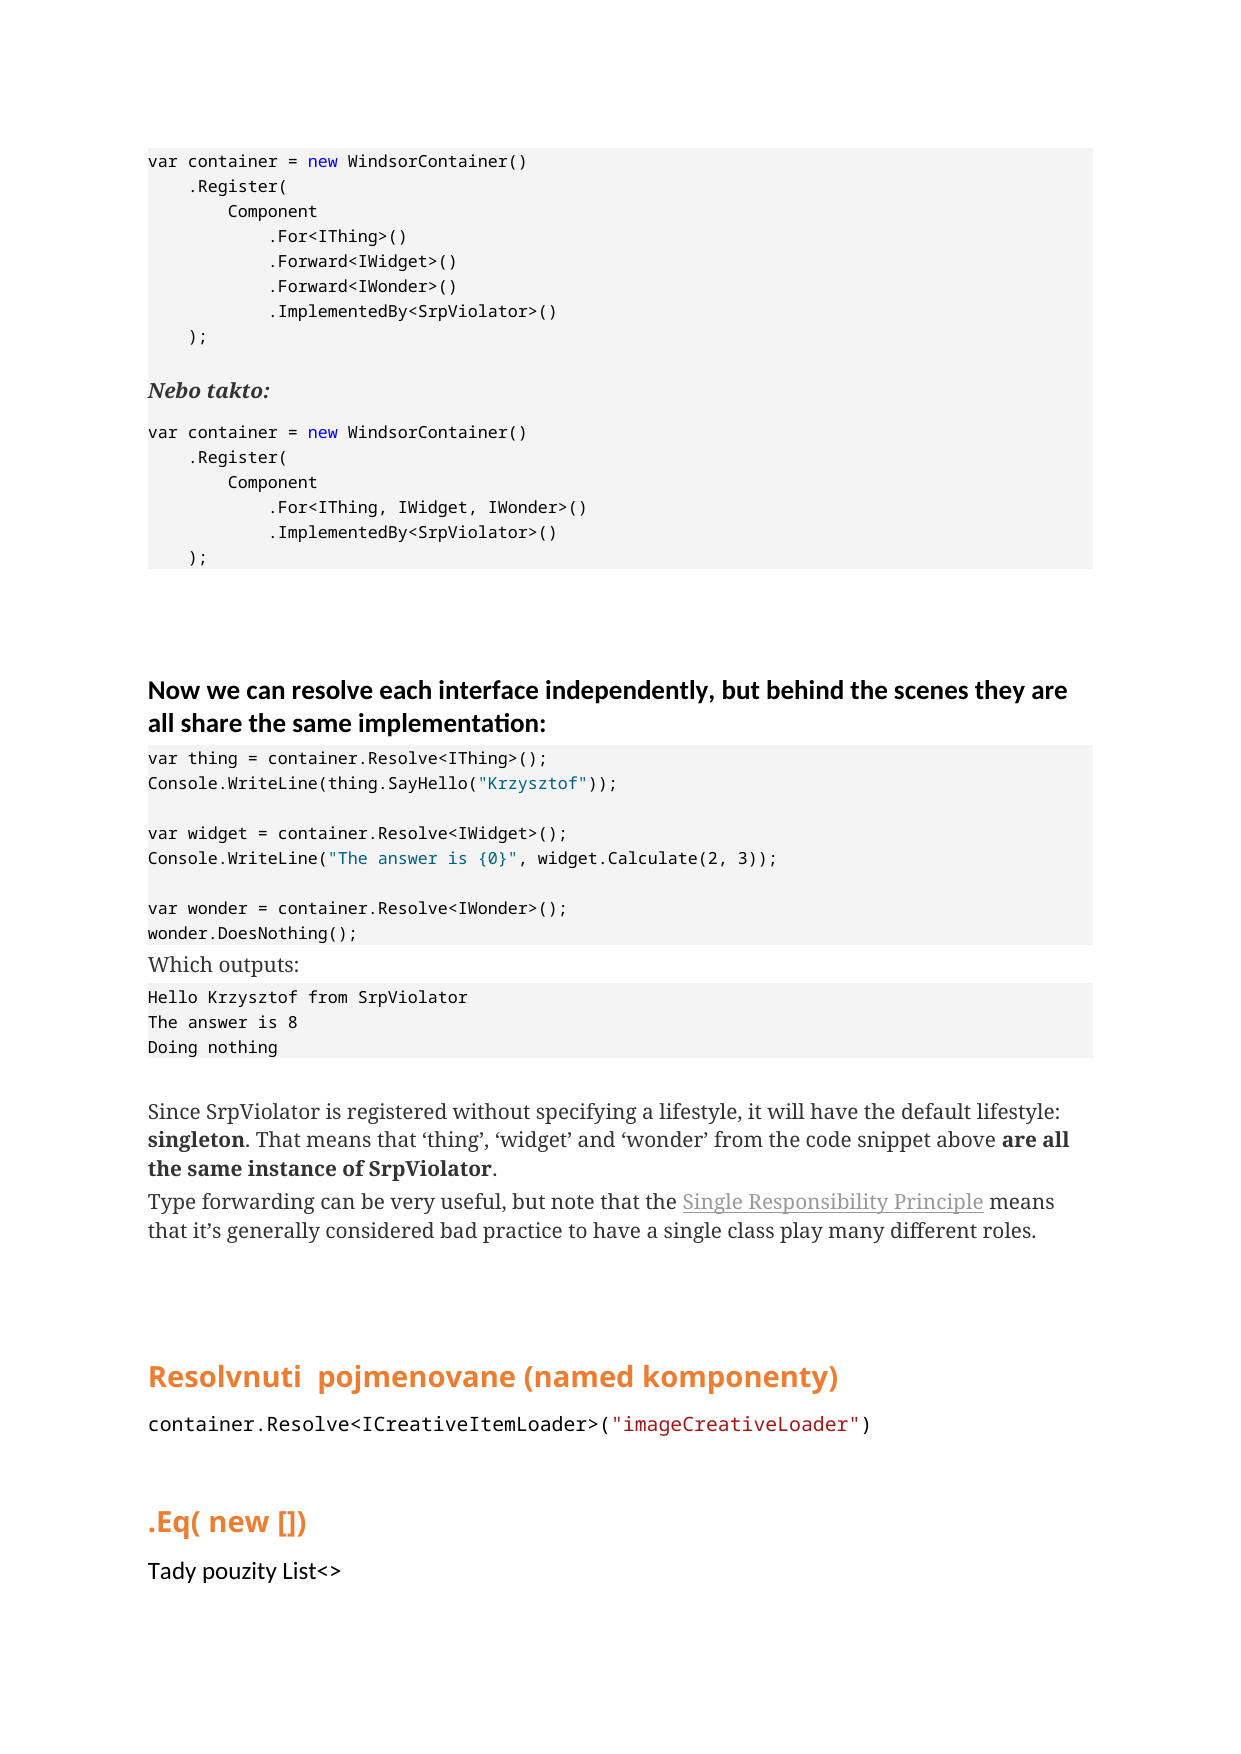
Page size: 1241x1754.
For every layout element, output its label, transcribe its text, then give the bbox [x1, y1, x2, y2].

text .For<IThing>() [148, 223, 1093, 248]
text var wonder = container.Resolve<IWonder>(); [148, 895, 1093, 920]
text ); [148, 323, 1093, 348]
text .For<IThing, IWidget, IWonder>() [148, 494, 1093, 519]
text var thing = container.Resolve<IThing>(); [148, 745, 1093, 770]
text Which outputs: [148, 950, 1093, 978]
text var widget = container.Resolve<IWidget>(); [148, 820, 1093, 845]
text var container = new WindsorContainer() [148, 419, 1093, 444]
text Hello Krzysztof from SrpViolator [148, 983, 1093, 1008]
text .Forward<IWidget>() [148, 248, 1093, 273]
text container.Resolve<ICreativeItemLoader>("imageCreativeLoader") [148, 1411, 1093, 1438]
text var container = new WindsorContainer() [148, 148, 1093, 173]
text Component [148, 469, 1093, 494]
text ); [148, 544, 1093, 569]
text Console.WriteLine(thing.SayHello("Krzysztof")); [148, 770, 1093, 795]
text Since SrpViolator is registered without specifying a lifestyle, it will have the default lifestyle: singleton. That means that ‘thing’, ‘widget’ and ‘wonder’ from the code snippet above are all the same instance of SrpViolator. [148, 1097, 1093, 1182]
text .ImplementedBy<SrpViolator>() [148, 298, 1093, 323]
text wonder.DoesNothing(); [148, 920, 1093, 945]
subtitle .Eq( new []) [148, 1501, 1093, 1541]
text Tady pouzity List<> [148, 1556, 1093, 1586]
subtitle Resolvnuti pojmenovane (named komponenty) [148, 1357, 1093, 1396]
text .Forward<IWonder>() [148, 273, 1093, 298]
text Component [148, 198, 1093, 223]
text The answer is 8 [148, 1008, 1093, 1033]
text .Register( [148, 444, 1093, 469]
text .Register( [148, 173, 1093, 198]
text Doing nothing [148, 1033, 1093, 1058]
text Console.WriteLine("The answer is {0}", widget.Calculate(2, 3)); [148, 845, 1093, 870]
text Type forwarding can be very useful, but note that the Single Responsibility Principle means that it’s generally considered bad practice to have a single class play many different roles. [148, 1187, 1093, 1244]
text Nebo takto: [148, 376, 1093, 404]
text .ImplementedBy<SrpViolator>() [148, 519, 1093, 544]
text Now we can resolve each interface independently, but behind the scenes they are all share the same implementation: [148, 673, 1093, 739]
